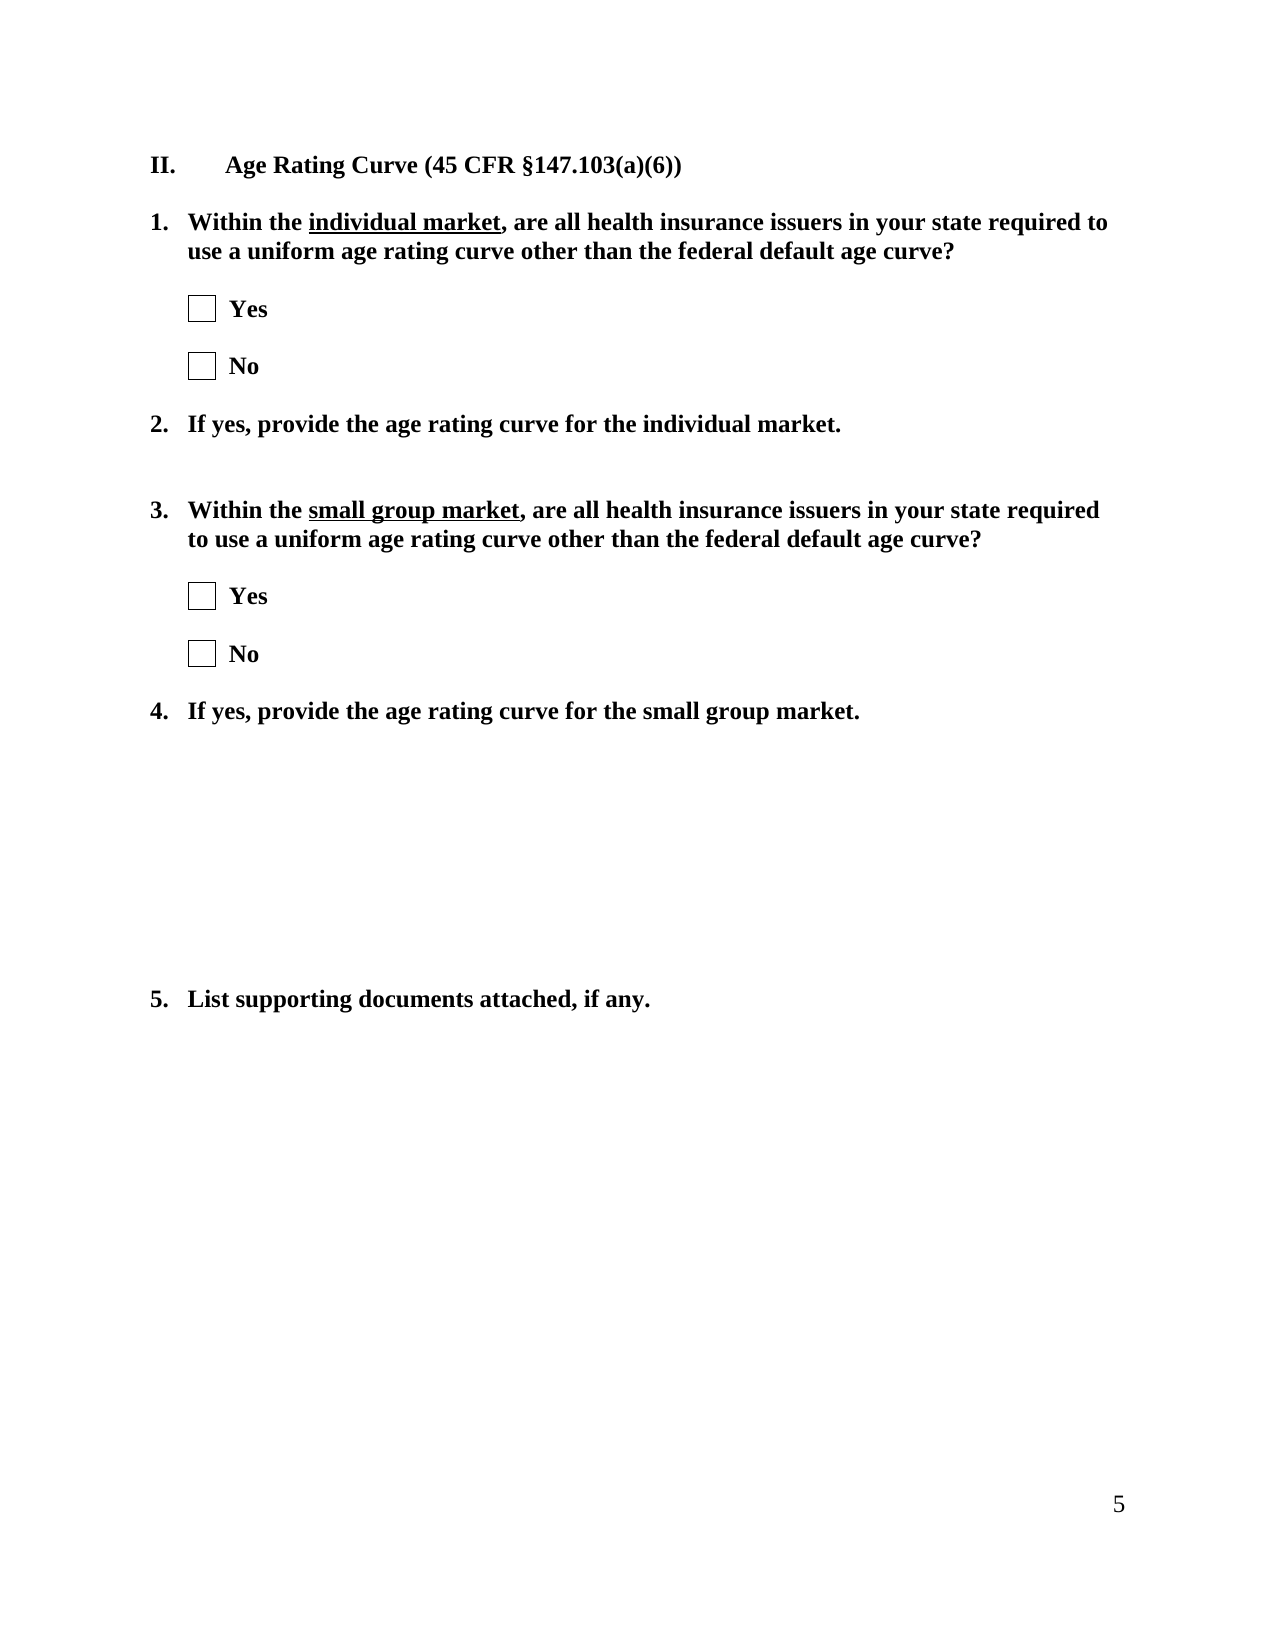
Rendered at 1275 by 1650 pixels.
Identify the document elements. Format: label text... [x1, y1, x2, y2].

text No [187, 639, 1125, 667]
text Yes [150, 294, 1125, 322]
list Within the small group market, are all health insurance issuers in your state required to use a uniform age rating curve other than the federal default age curve? [150, 495, 1125, 552]
list If yes, provide the age rating curve for the small group market. [150, 696, 1125, 725]
text No [187, 351, 1125, 380]
list Within the individual market, are all health insurance issuers in your state required to use a uniform age rating curve other than the federal default age curve? [150, 207, 1125, 265]
text II. Age Rating Curve (45 CFR §147.103(a)(6)) [150, 150, 1125, 179]
list List supporting documents attached, if any. [150, 984, 1125, 1012]
list If yes, provide the age rating curve for the individual market. [150, 409, 1125, 437]
text Yes [187, 581, 1125, 610]
